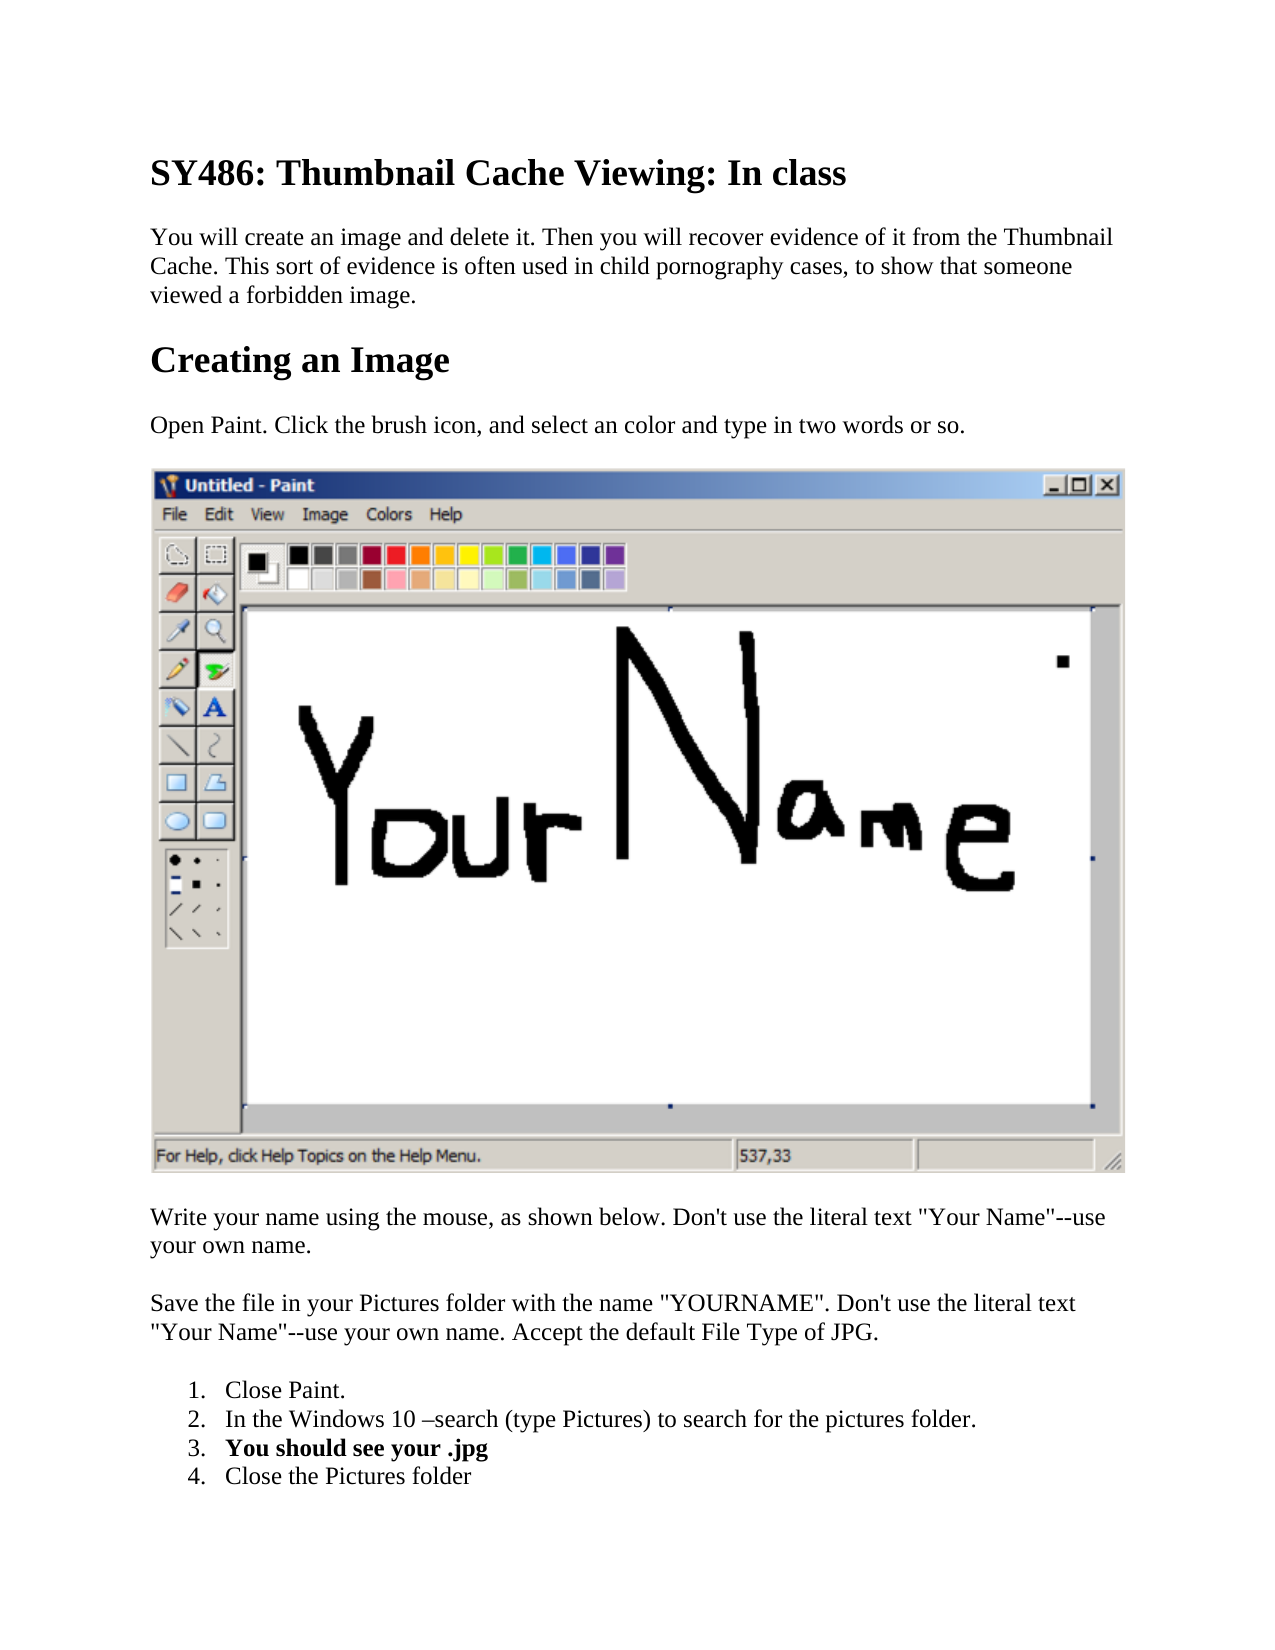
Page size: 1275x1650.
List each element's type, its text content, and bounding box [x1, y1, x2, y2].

text Creating an Image [150, 338, 1125, 381]
list In the Windows 10 –search (type Pictures) to search for the pictures folder. [187, 1433, 1125, 1462]
text Open Paint. Click the brush icon, and select an color and type in two words or so. [150, 410, 1125, 439]
text Write your name using the mouse, as shown below. Don't use the literal text "Your Name"--use your own name. [150, 1202, 1125, 1259]
picture [150, 467, 1125, 1173]
text You will create an image and delete it. Then you will recover evidence of it from the Thumbnail Cache. This sort of evidence is often used in child pornography cases, to show that someone viewed a forbidden image. [150, 222, 1125, 308]
list Close Paint. [187, 1375, 1125, 1404]
text Save the file in your Pictures folder with the name "YOURNAME". Don't use the literal text "Your Name"--use your own name. Accept the default File Type of JPG. [150, 1288, 1125, 1346]
text SY486: Thumbnail Cache Viewing: In class [150, 150, 1125, 193]
